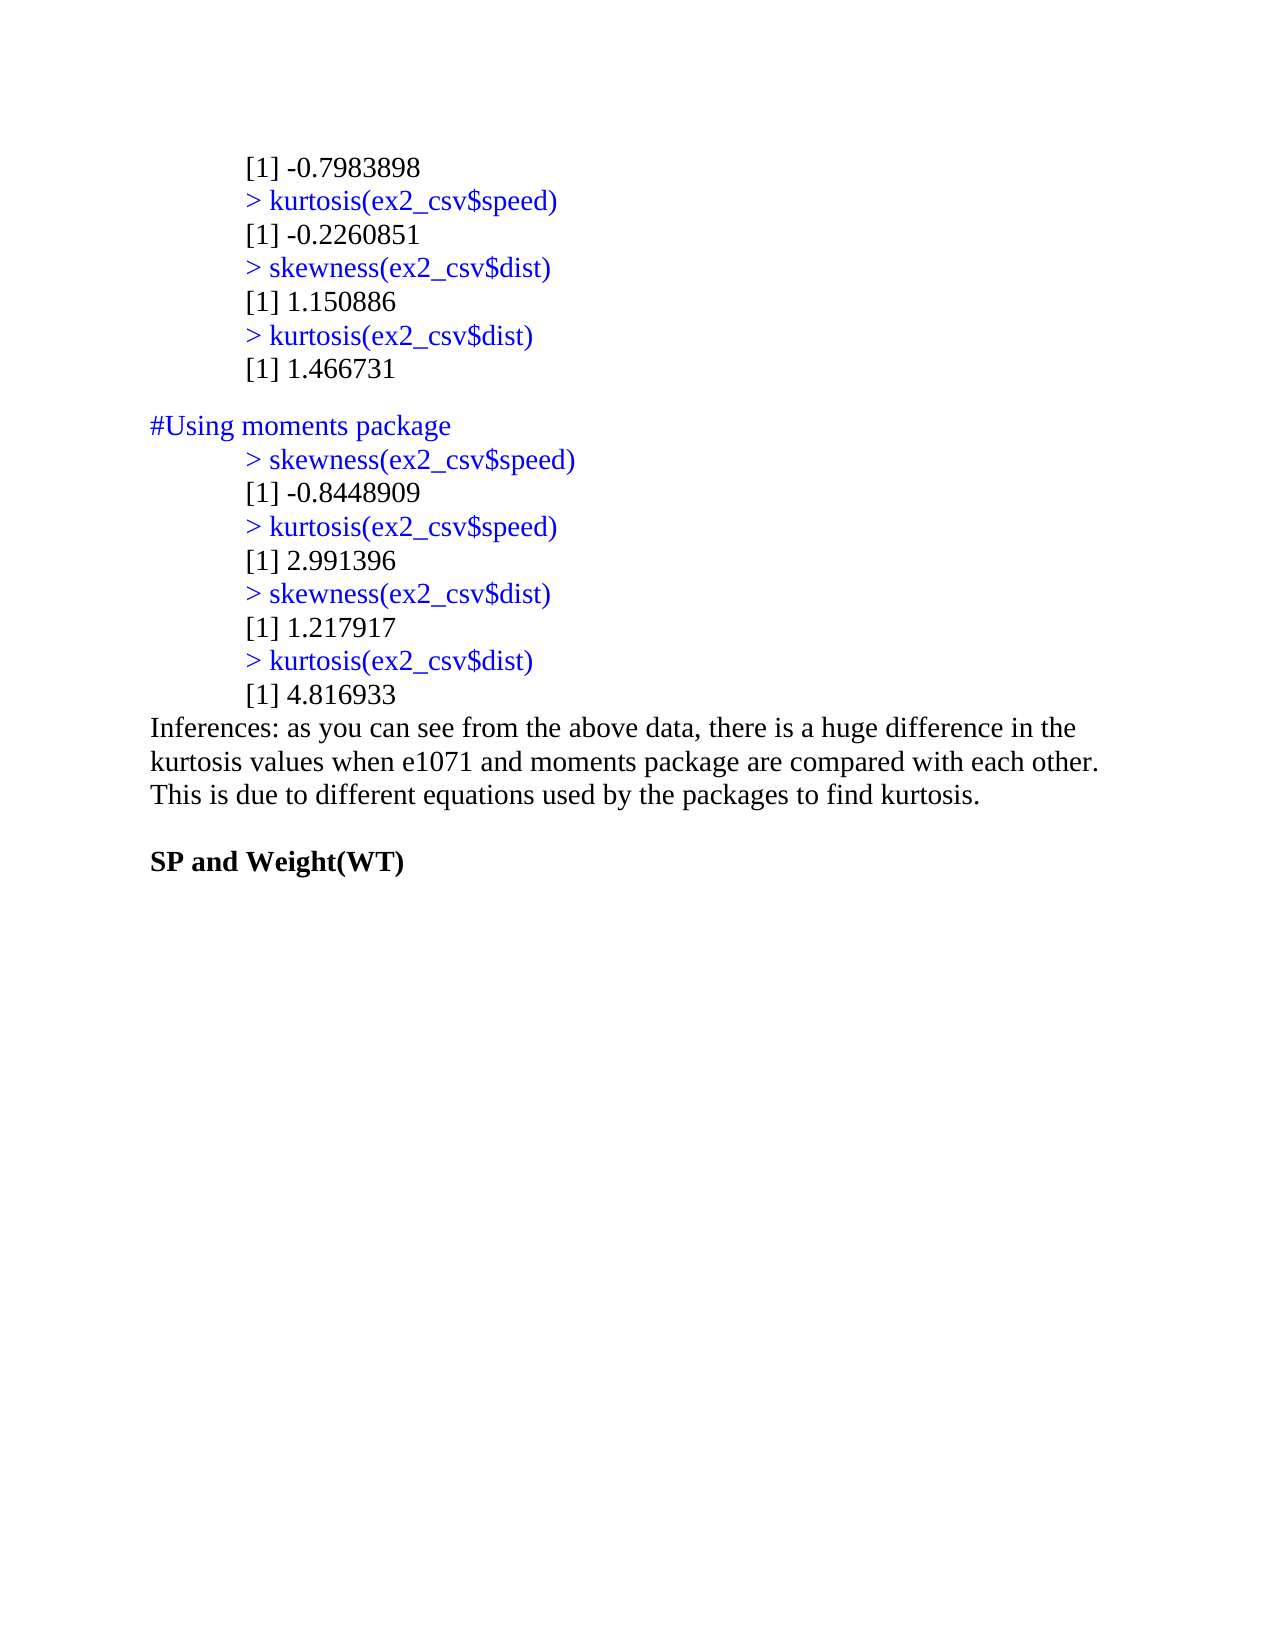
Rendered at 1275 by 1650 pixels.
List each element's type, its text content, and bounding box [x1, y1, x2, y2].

text > skewness(ex2_csv$dist) [150, 251, 1125, 284]
text SP and Weight(WT) [150, 844, 1125, 878]
text > skewness(ex2_csv$dist) [150, 576, 1125, 610]
text [1] -0.8448909 [150, 476, 1125, 509]
text > kurtosis(ex2_csv$dist) [150, 643, 1125, 677]
text [1] -0.7983898 [150, 150, 1125, 183]
text [1] 1.150886 [150, 284, 1125, 318]
text > kurtosis(ex2_csv$speed) [150, 183, 1125, 217]
text [1] 1.217917 [150, 610, 1125, 643]
text > kurtosis(ex2_csv$dist) [150, 318, 1125, 351]
text [1] -0.2260851 [150, 217, 1125, 251]
text > skewness(ex2_csv$speed) [150, 442, 1125, 476]
text [1] 2.991396 [150, 543, 1125, 576]
text Inferences: as you can see from the above data, there is a huge difference in the kurtosis values when e1071 and moments package are compared with each other. This is due to different equations used by the packages to find kurtosis. [150, 710, 1125, 811]
text [1] 4.816933 [150, 677, 1125, 710]
text [1] 1.466731 [150, 351, 1125, 385]
text #Using moments package [150, 408, 1125, 442]
text > kurtosis(ex2_csv$speed) [150, 509, 1125, 543]
